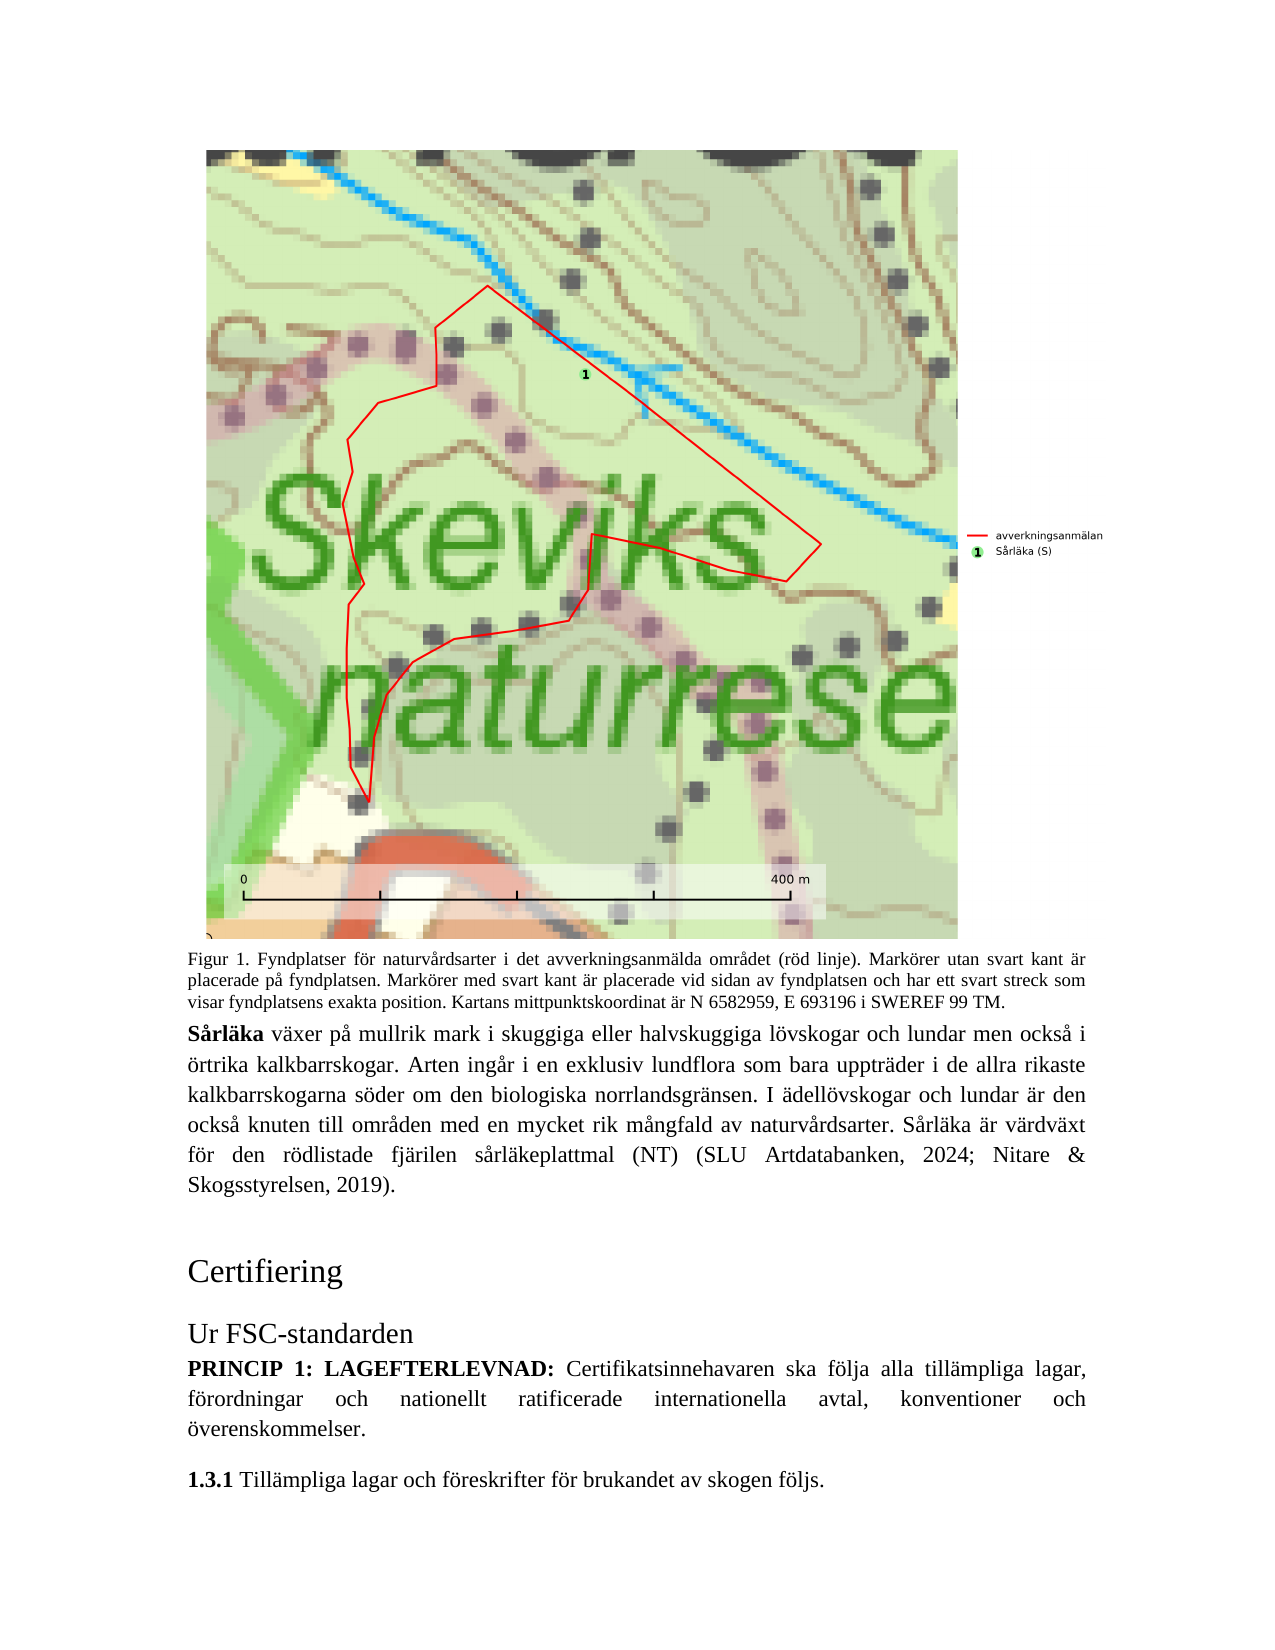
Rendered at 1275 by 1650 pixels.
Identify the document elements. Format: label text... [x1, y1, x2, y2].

text Sårläka växer på mullrik mark i skuggiga eller halvskuggiga lövskogar och lundar men också i örtrika kalkbarrskogar. Arten ingår i en exklusiv lundflora som bara uppträder i de allra rikaste kalkbarrskogarna söder om den biologiska norrlandsgränsen. I ädellövskogar och lundar är den också knuten till områden med en mycket rik mångfald av naturvårdsarter. Sårläka är värdväxt för den rödlistade fjärilen sårläkeplattmal (NT) (SLU Artdatabanken, 2024; Nitare & Skogsstyrelsen, 2019). [187, 1020, 1087, 1198]
picture [206, 150, 1107, 939]
subtitle Certifiering [187, 1252, 1087, 1290]
text 1.3.1 Tillämpliga lagar och föreskrifter för brukandet av skogen följs. [187, 1467, 1087, 1493]
text PRINCIP 1: LAGEFTERLEVNAD: Certifikatsinnehavaren ska följa alla tillämpliga lagar, förordningar och nationellt ratificerade internationella avtal, konventioner och överenskommelser. [187, 1355, 1087, 1442]
subtitle Ur FSC-standarden [187, 1317, 1087, 1350]
text Figur 1. Fyndplatser för naturvårdsarter i det avverkningsanmälda området (röd linje). Markörer utan svart kant är placerade på fyndplatsen. Markörer med svart kant är placerade vid sidan av fyndplatsen och har ett svart streck som visar fyndplatsens exakta position. Kartans mittpunktskoordinat är N 6582959, E 693196 i SWEREF 99 TM. [187, 947, 1087, 1012]
